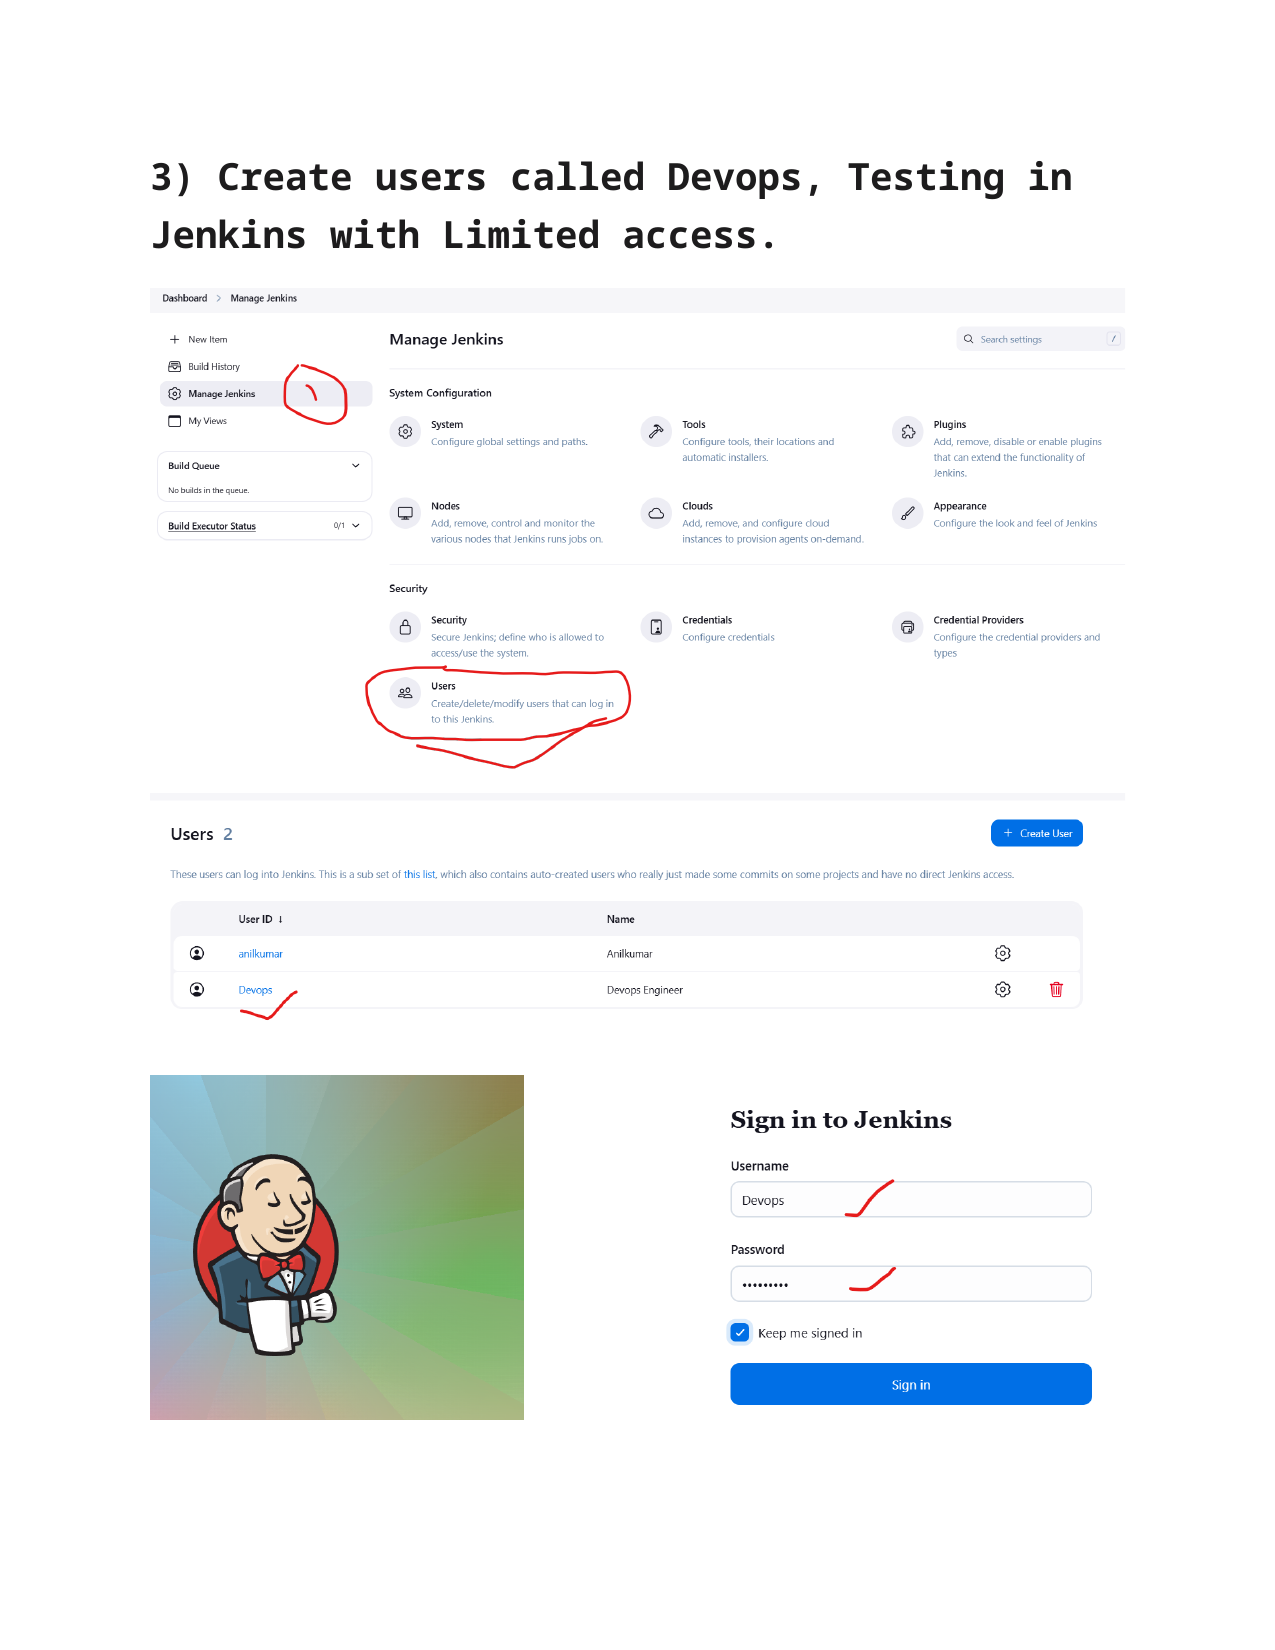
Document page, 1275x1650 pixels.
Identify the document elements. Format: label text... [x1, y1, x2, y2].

text 3) Create users called Devops, Testing in Jenkins with Limited access. [150, 150, 1125, 260]
picture [150, 793, 1125, 1051]
picture [150, 288, 1125, 769]
picture [150, 1075, 1125, 1420]
